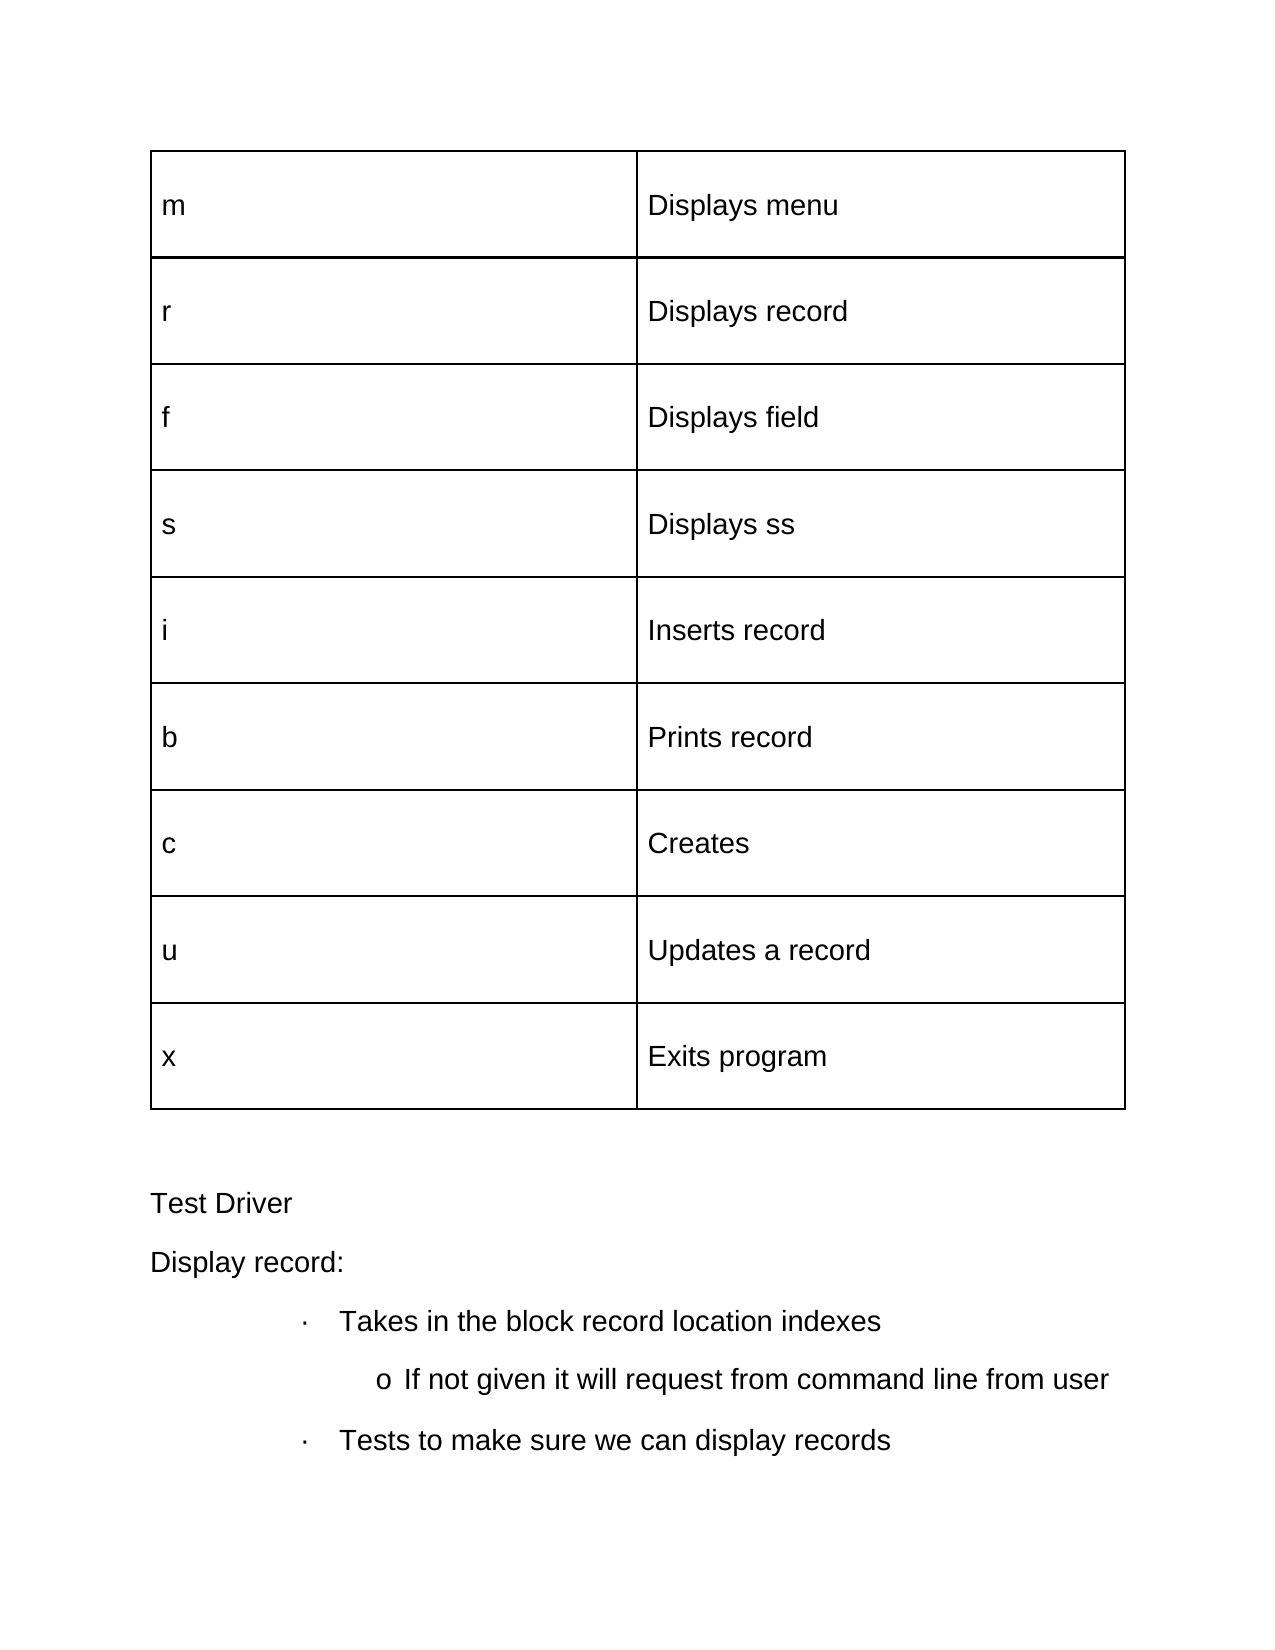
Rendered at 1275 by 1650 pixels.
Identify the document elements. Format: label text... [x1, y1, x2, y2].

table_cell Inserts record [638, 578, 1124, 682]
table_cell Updates a record [638, 897, 1124, 1002]
text Display record: [150, 1245, 1125, 1279]
table_cell Displays ss [638, 471, 1124, 576]
table_cell Displays record [638, 259, 1124, 363]
table_cell b [152, 684, 636, 789]
table_cell Exits program [638, 1004, 1124, 1108]
text o If not given it will request from command line from user [375, 1362, 1125, 1398]
text Test Driver [150, 1187, 1125, 1220]
table_cell c [152, 791, 636, 895]
table_cell u [152, 897, 636, 1002]
table_cell Displays field [638, 365, 1124, 469]
text · Tests to make sure we can display records [300, 1423, 1125, 1457]
text · Takes in the block record location indexes [300, 1304, 1125, 1337]
table_cell f [152, 365, 636, 469]
table_cell x [152, 1004, 636, 1108]
table_cell Displays menu [638, 152, 1124, 256]
table_cell i [152, 578, 636, 682]
table_cell Prints record [638, 684, 1124, 789]
table_cell s [152, 471, 636, 576]
table_cell Creates [638, 791, 1124, 895]
table_cell r [152, 259, 636, 363]
table_cell m [152, 152, 636, 256]
